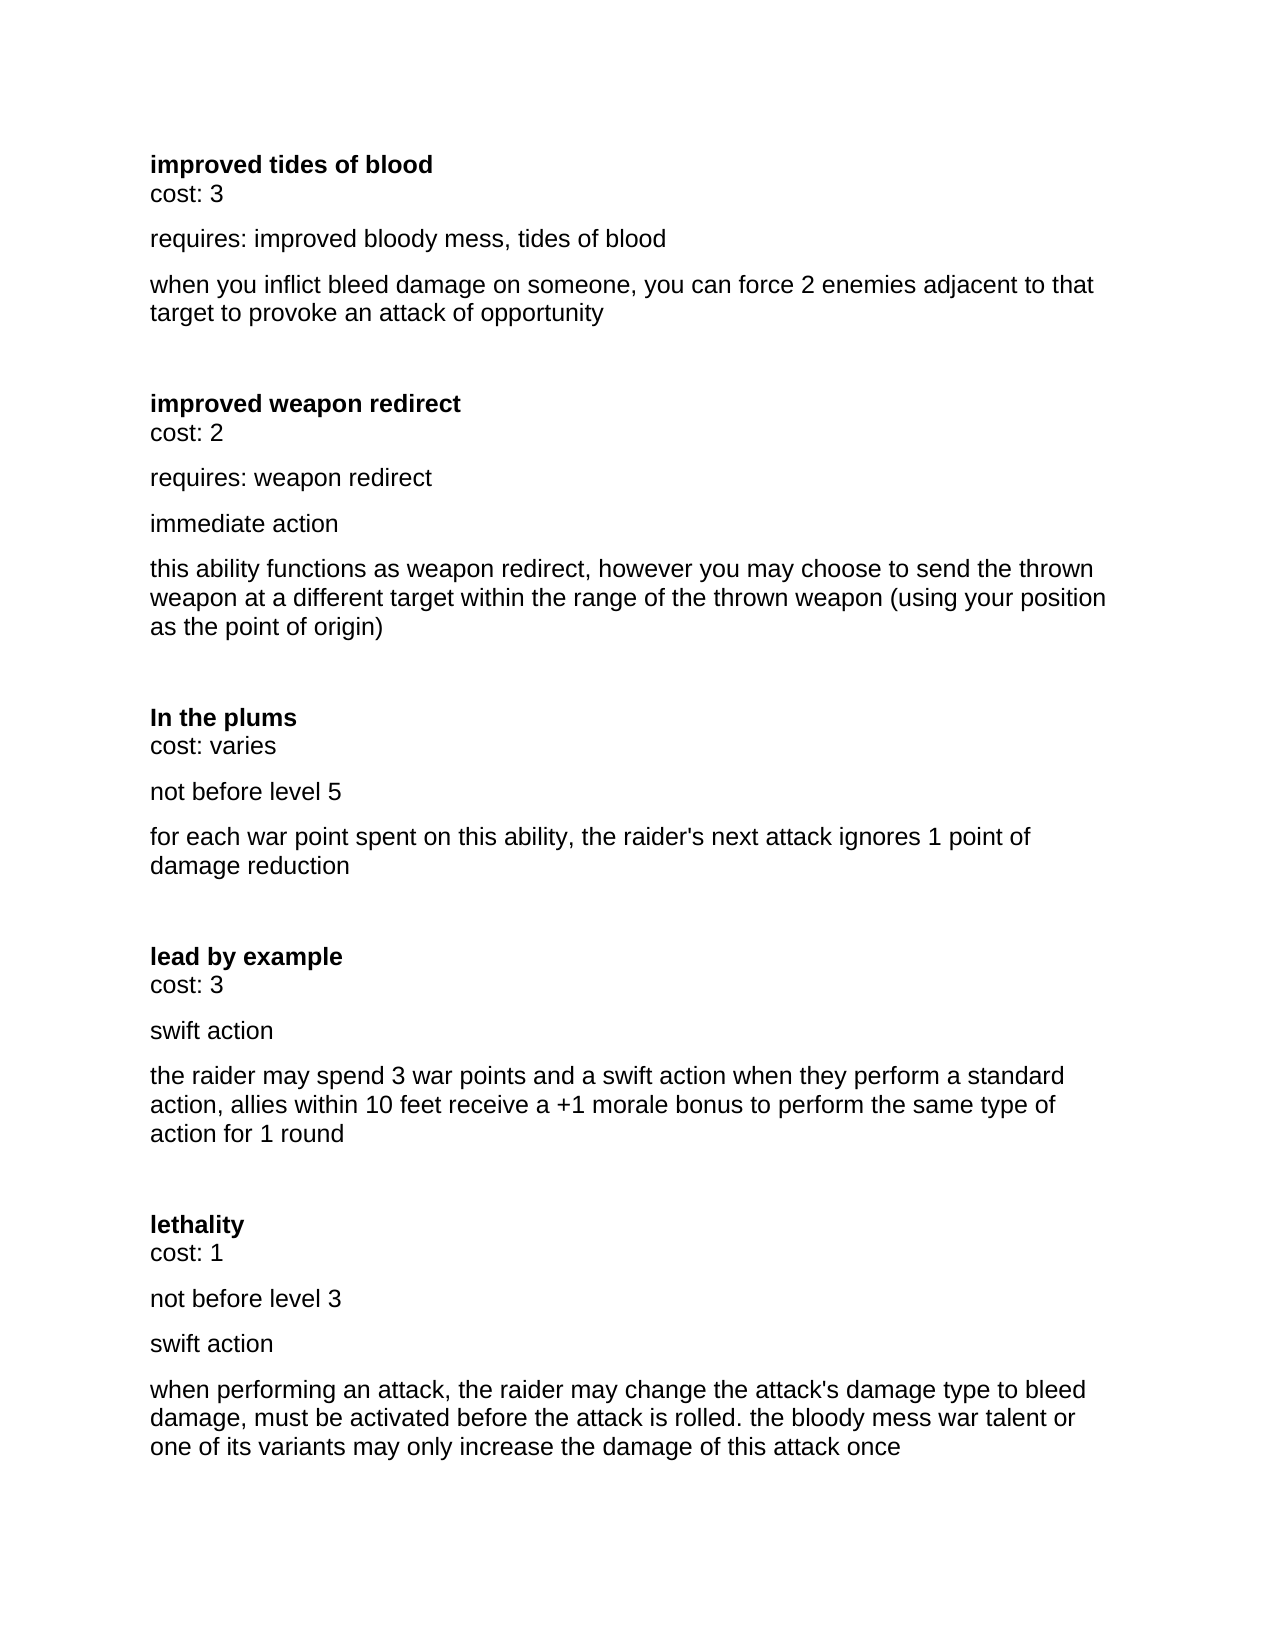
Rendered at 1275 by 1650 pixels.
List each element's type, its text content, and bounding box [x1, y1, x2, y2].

text improved weapon redirect cost: 2 [150, 389, 1125, 447]
text lead by example cost: 3 [150, 942, 1125, 999]
text immediate action [150, 509, 1125, 537]
text swift action [150, 1329, 1125, 1358]
text the raider may spend 3 war points and a swift action when they perform a standard action, allies within 10 feet receive a +1 morale bonus to perform the same type of action for 1 round [150, 1061, 1125, 1147]
text improved tides of blood cost: 3 [150, 150, 1125, 207]
text In the plums cost: varies [150, 702, 1125, 760]
text swift action [150, 1016, 1125, 1044]
text when you inflict bleed damage on someone, you can force 2 enemies adjacent to that target to provoke an attack of opportunity [150, 269, 1125, 327]
text requires: improved bloody mess, tides of blood [150, 224, 1125, 253]
text this ability functions as weapon redirect, however you may choose to send the thrown weapon at a different target within the range of the thrown weapon (using your position as the point of origin) [150, 554, 1125, 640]
text not before level 5 [150, 777, 1125, 805]
text when performing an attack, the raider may change the attack's damage type to bleed damage, must be activated before the attack is rolled. the bloody mess war talent or one of its variants may only increase the damage of this attack once [150, 1374, 1125, 1461]
text for each war point spent on this ability, the raider's next attack ignores 1 point of damage reduction [150, 822, 1125, 879]
text not before level 3 [150, 1284, 1125, 1312]
text requires: weapon redirect [150, 463, 1125, 492]
text lethality cost: 1 [150, 1209, 1125, 1267]
